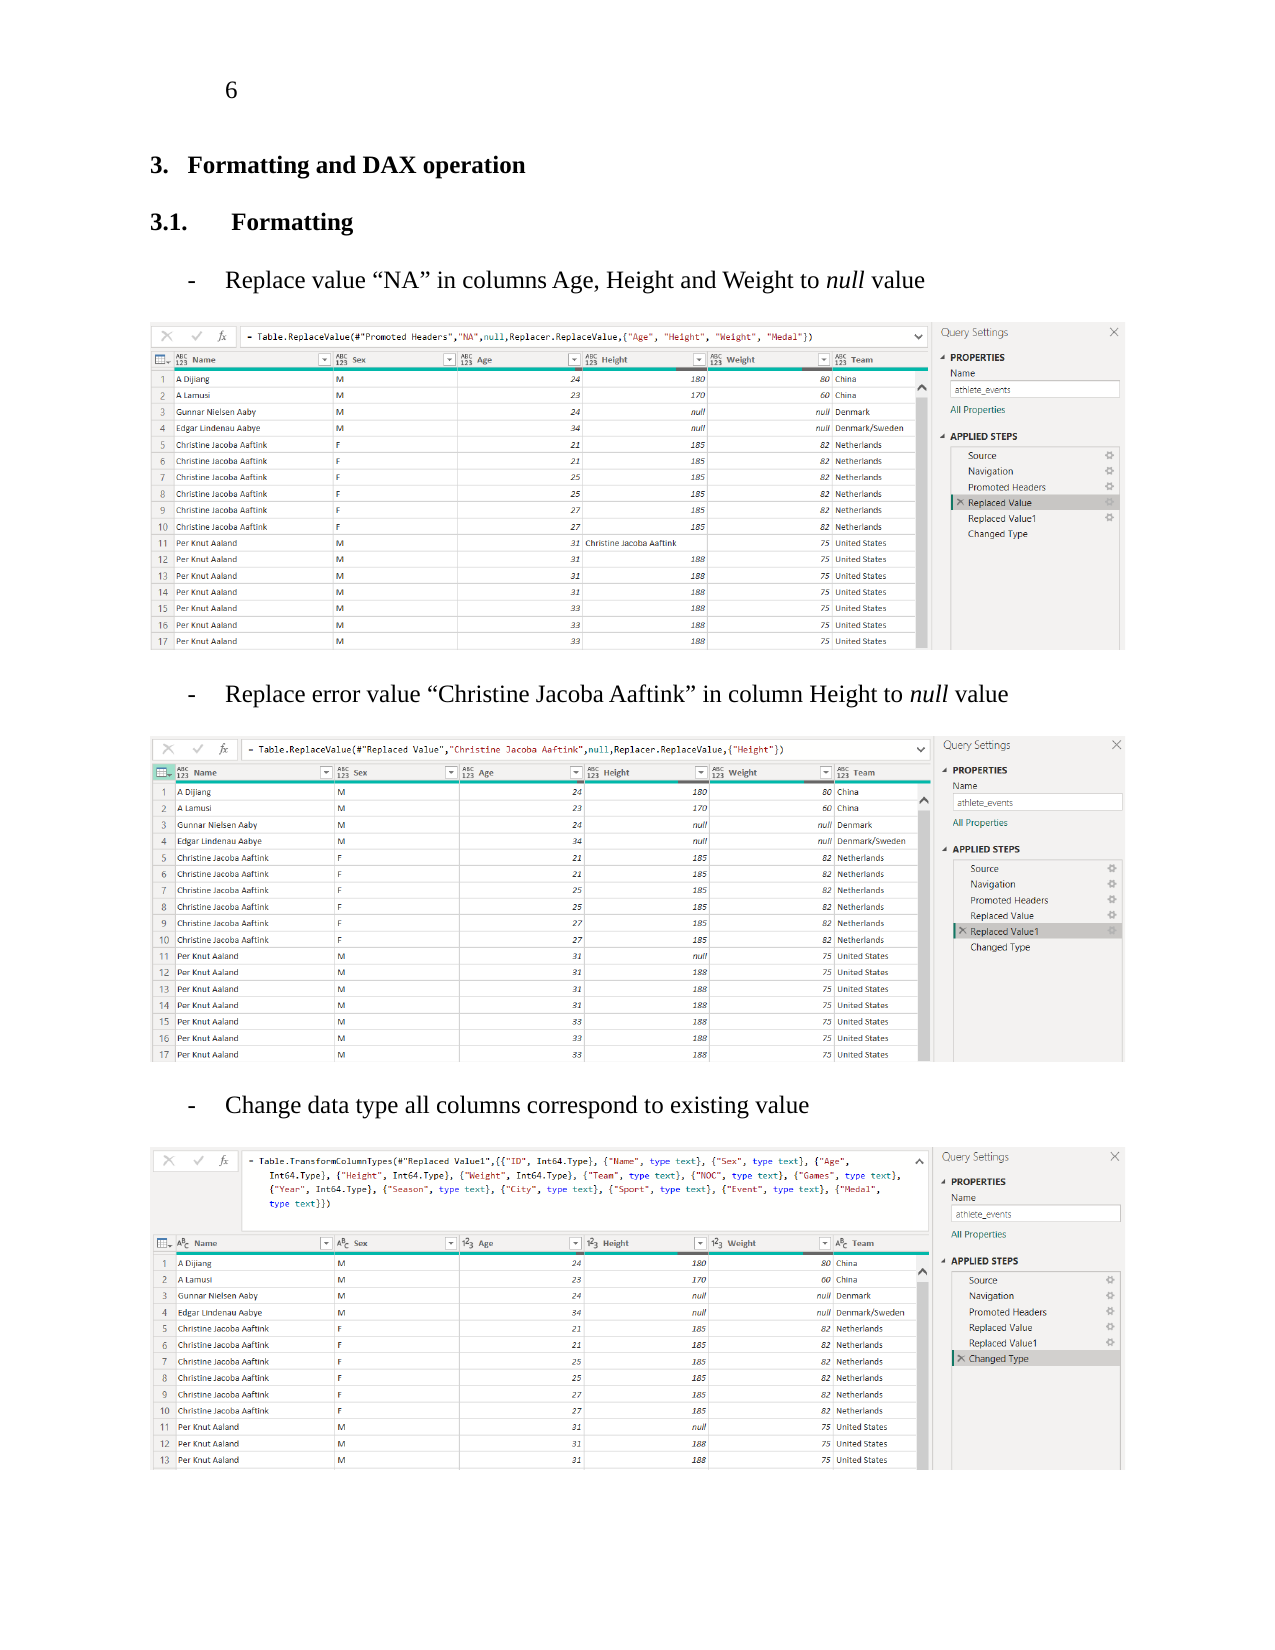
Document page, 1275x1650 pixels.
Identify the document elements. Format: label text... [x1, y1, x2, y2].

picture [150, 736, 1125, 1062]
list Replace error value “Christine Jacoba Aaftink” in column Height to null value [187, 679, 1125, 707]
subtitle Formatting [150, 207, 1125, 236]
subtitle Formatting and DAX operation [150, 150, 1125, 179]
list Replace value “NA” in columns Age, Height and Weight to null value [187, 265, 1125, 294]
picture [150, 322, 1125, 650]
picture [150, 1147, 1125, 1470]
list Change data type all columns correspond to existing value [187, 1090, 1125, 1119]
